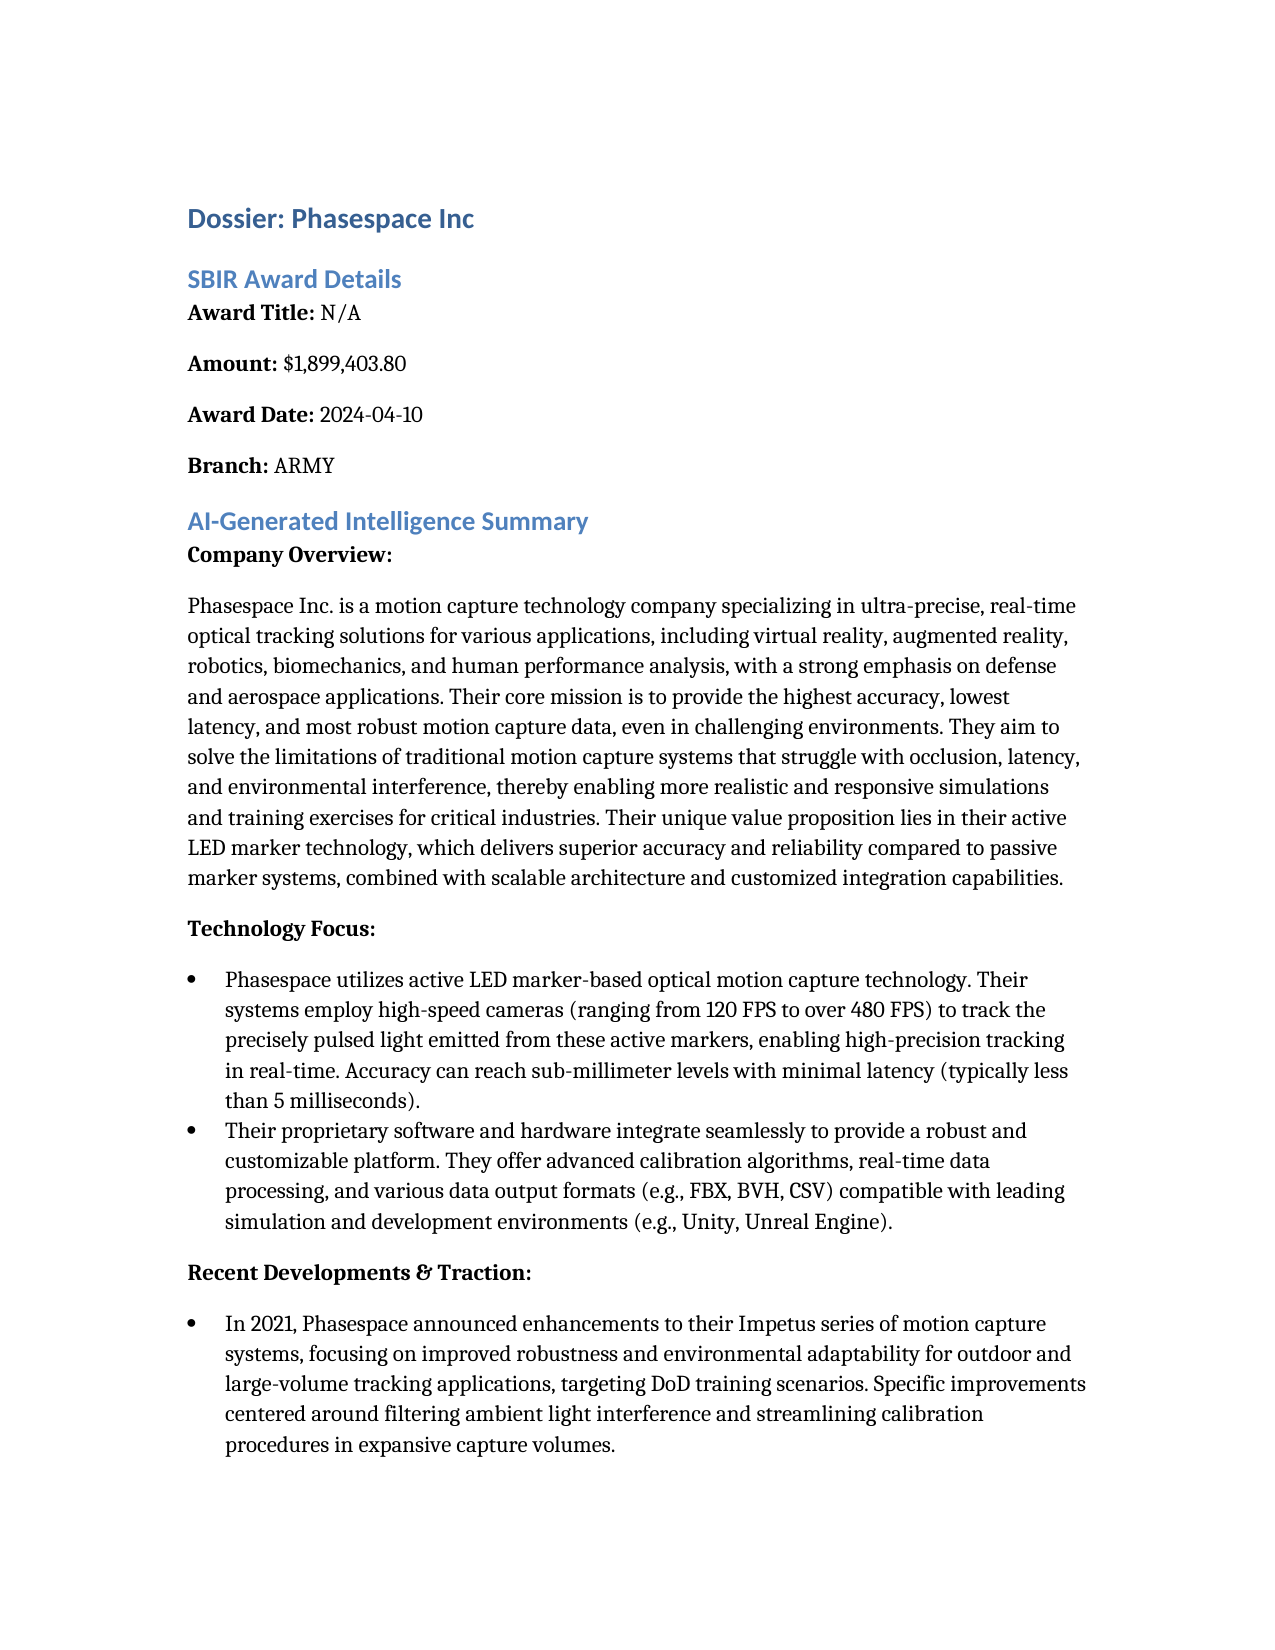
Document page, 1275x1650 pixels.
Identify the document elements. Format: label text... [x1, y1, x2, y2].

text Amount: $1,899,403.80 [187, 351, 1087, 377]
text Phasespace Inc. is a motion capture technology company specializing in ultra-precise, real-time optical tracking solutions for various applications, including virtual reality, augmented reality, robotics, biomechanics, and human performance analysis, with a strong emphasis on defense and aerospace applications. Their core mission is to provide the highest accuracy, lowest latency, and most robust motion capture data, even in challenging environments. They aim to solve the limitations of traditional motion capture systems that struggle with occlusion, latency, and environmental interference, thereby enabling more realistic and responsive simulations and training exercises for critical industries. Their unique value proposition lies in their active LED marker technology, which delivers superior accuracy and reliability compared to passive marker systems, combined with scalable architecture and customized integration capabilities. [187, 593, 1087, 891]
subtitle SBIR Award Details [187, 262, 1087, 295]
subtitle AI-Generated Intelligence Summary [187, 504, 1087, 537]
text Branch: ARMY [187, 453, 1087, 479]
list In 2021, Phasespace announced enhancements to their Impetus series of motion capture systems, focusing on improved robustness and environmental adaptability for outdoor and large-volume tracking applications, targeting DoD training scenarios. Specific improvements centered around filtering ambient light interference and streamlining calibration procedures in expansive capture volumes. [187, 1311, 1087, 1458]
text Company Overview: [187, 542, 1087, 568]
list Phasespace utilizes active LED marker-based optical motion capture technology. Their systems employ high-speed cameras (ranging from 120 FPS to over 480 FPS) to track the precisely pulsed light emitted from these active markers, enabling high-precision tracking in real-time. Accuracy can reach sub-millimeter levels with minimal latency (typically less than 5 milliseconds). [187, 967, 1087, 1114]
list Their proprietary software and hardware integrate seamlessly to provide a robust and customizable platform. They offer advanced calibration algorithms, real-time data processing, and various data output formats (e.g., FBX, BVH, CSV) compatible with leading simulation and development environments (e.g., Unity, Unreal Engine). [187, 1118, 1087, 1235]
text Award Date: 2024-04-10 [187, 402, 1087, 428]
subtitle Dossier: Phasespace Inc [187, 200, 1087, 236]
text Award Title: N/A [187, 300, 1087, 326]
text Technology Focus: [187, 916, 1087, 942]
text Recent Developments & Traction: [187, 1259, 1087, 1286]
